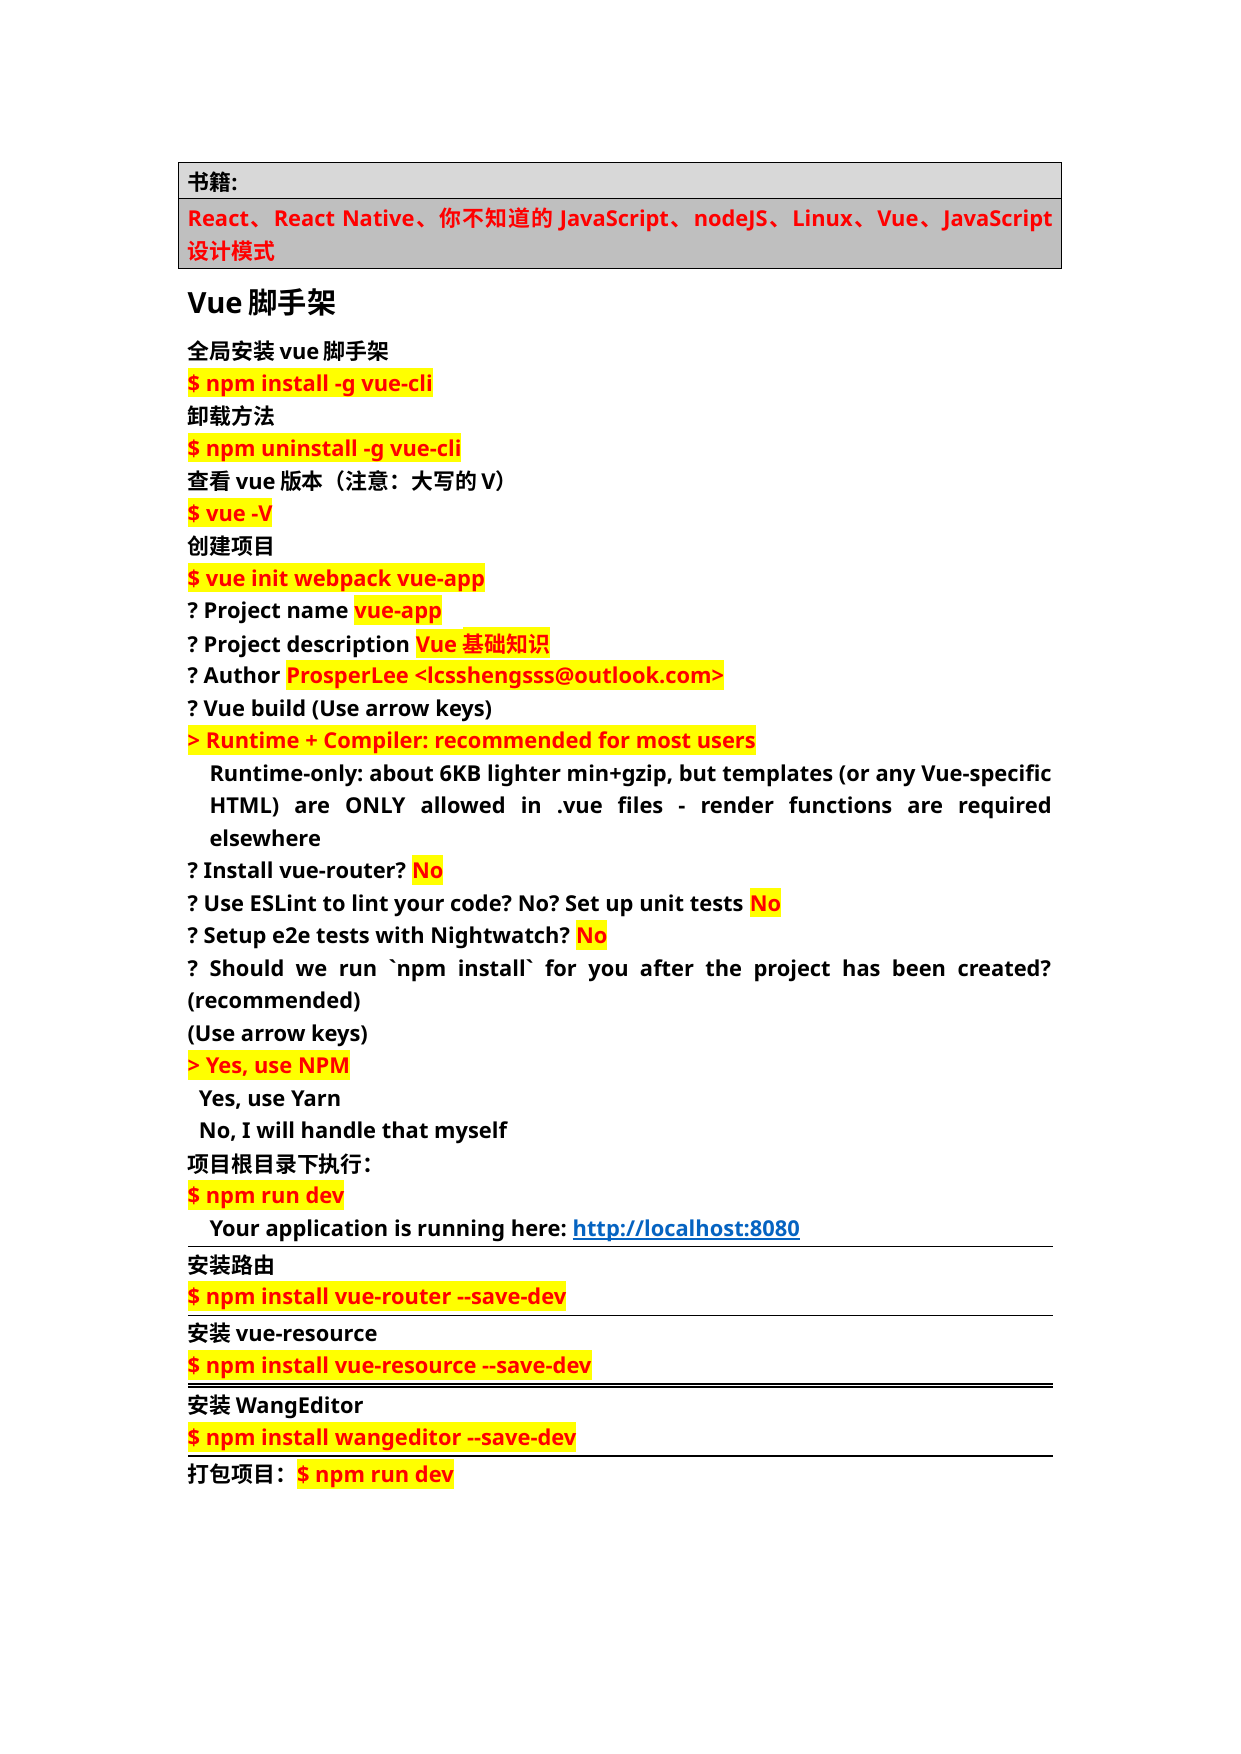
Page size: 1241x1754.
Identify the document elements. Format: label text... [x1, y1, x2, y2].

text 书籍: [179, 163, 1061, 198]
text Vue脚手架 [187, 269, 1053, 334]
text Yes, use Yarn [187, 1081, 1053, 1114]
text ? Should we run `npm install` for you after the project has been created? (recommended) [187, 951, 1053, 1016]
text $ vue init webpack vue-app [187, 561, 1053, 594]
text ? Project name vue-app [187, 594, 1053, 626]
text ? Project description Vue 基础知识 [187, 626, 1053, 659]
text $ npm uninstall -g vue-cli [187, 431, 1053, 464]
text ? Use ESLint to lint your code? No? Set up unit tests No [187, 886, 1053, 919]
text (Use arrow keys) [187, 1016, 1053, 1049]
text $ npm run dev [187, 1179, 1053, 1211]
text Runtime-only: about 6KB lighter min+gzip, but templates (or any Vue-specific HTML) are ONLY allowed in .vue files - render functions are required elsewhere [209, 756, 1053, 854]
text 创建项目 [187, 529, 1053, 561]
text 项目根目录下执行： [187, 1146, 1053, 1179]
text React、React Native、你不知道的JavaScript、nodeJS、Linux、Vue、JavaScript设计模式 [179, 199, 1061, 268]
text 卸载方法 [187, 399, 1053, 431]
text No, I will handle that myself [187, 1114, 1053, 1146]
text $ npm install -g vue-cli [187, 366, 1053, 399]
text 安装vue-resource [187, 1316, 1053, 1349]
text 安装路由 [187, 1247, 1053, 1280]
text 安装WangEditor [187, 1388, 1053, 1420]
text 查看vue版本（注意：大写的V） [187, 464, 1053, 496]
text $ npm install vue-router --save-dev [187, 1280, 1053, 1316]
text > Yes, use NPM [187, 1049, 1053, 1081]
text ? Author ProsperLee <lcsshengsss@outlook.com> [187, 659, 1053, 691]
text 打包项目：$ npm run dev [187, 1457, 1053, 1489]
text $ npm install vue-resource --save-dev [187, 1349, 1053, 1388]
text 全局安装vue脚手架 [187, 334, 1053, 366]
text ? Setup e2e tests with Nightwatch? No [187, 919, 1053, 951]
text Your application is running here: http://localhost:8080 [187, 1211, 1053, 1247]
text $ vue -V [187, 496, 1053, 529]
text ? Install vue-router? No [187, 854, 1053, 886]
text ? Vue build (Use arrow keys) [187, 691, 1053, 724]
text > Runtime + Compiler: recommended for most users [187, 724, 1053, 756]
text $ npm install wangeditor --save-dev [187, 1420, 1053, 1457]
